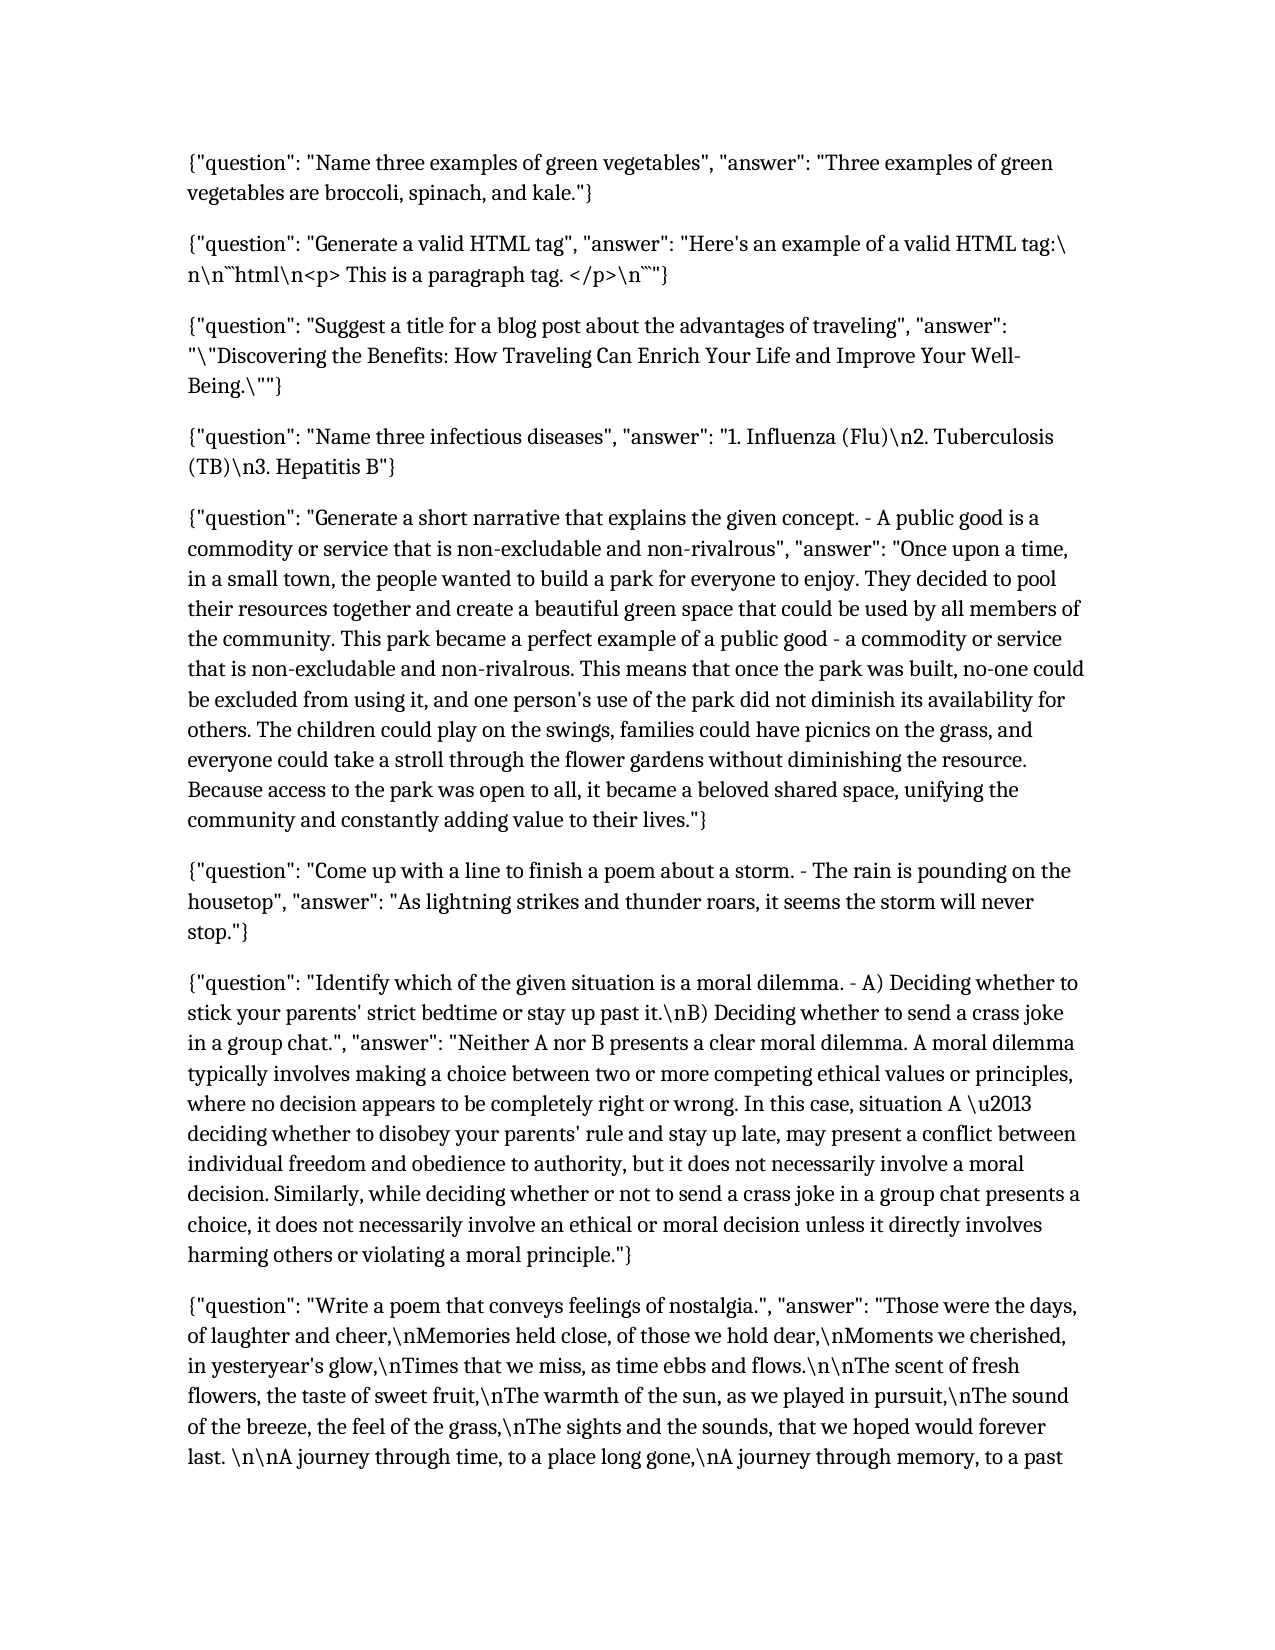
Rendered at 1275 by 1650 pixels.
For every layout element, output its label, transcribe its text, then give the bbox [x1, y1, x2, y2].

text {"question": "Generate a valid HTML tag", "answer": "Here's an example of a valid HTML tag:\n\n```html\n<p> This is a paragraph tag. </p>\n```"} [187, 231, 1087, 288]
text {"question": "Generate a short narrative that explains the given concept. - A public good is a commodity or service that is non-excludable and non-rivalrous", "answer": "Once upon a time, in a small town, the people wanted to build a park for everyone to enjoy. They decided to pool their resources together and create a beautiful green space that could be used by all members of the community. This park became a perfect example of a public good - a commodity or service that is non-excludable and non-rivalrous. This means that once the park was built, no-one could be excluded from using it, and one person's use of the park did not diminish its availability for others. The children could play on the swings, families could have picnics on the grass, and everyone could take a stroll through the flower gardens without diminishing the resource. Because access to the park was open to all, it became a beloved shared space, unifying the community and constantly adding value to their lives."} [187, 505, 1087, 834]
text {"question": "Name three examples of green vegetables", "answer": "Three examples of green vegetables are broccoli, spinach, and kale."} [187, 150, 1087, 207]
text {"question": "Come up with a line to finish a poem about a storm. - The rain is pounding on the housetop", "answer": "As lightning strikes and thunder roars, it seems the storm will never stop."} [187, 858, 1087, 945]
text {"question": "Name three infectious diseases", "answer": "1. Influenza (Flu)\n2. Tuberculosis (TB)\n3. Hepatitis B"} [187, 424, 1087, 481]
text {"question": "Identify which of the given situation is a moral dilemma. - A) Deciding whether to stick your parents' strict bedtime or stay up past it.\nB) Deciding whether to send a crass joke in a group chat.", "answer": "Neither A nor B presents a clear moral dilemma. A moral dilemma typically involves making a choice between two or more competing ethical values or principles, where no decision appears to be completely right or wrong. In this case, situation A \u2013 deciding whether to disobey your parents' rule and stay up late, may present a conflict between individual freedom and obedience to authority, but it does not necessarily involve a moral decision. Similarly, while deciding whether or not to send a crass joke in a group chat presents a choice, it does not necessarily involve an ethical or moral decision unless it directly involves harming others or violating a moral principle."} [187, 970, 1087, 1268]
text {"question": "Suggest a title for a blog post about the advantages of traveling", "answer": "\"Discovering the Benefits: How Traveling Can Enrich Your Life and Improve Your Well-Being.\""} [187, 312, 1087, 399]
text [187, 1293, 1087, 1470]
